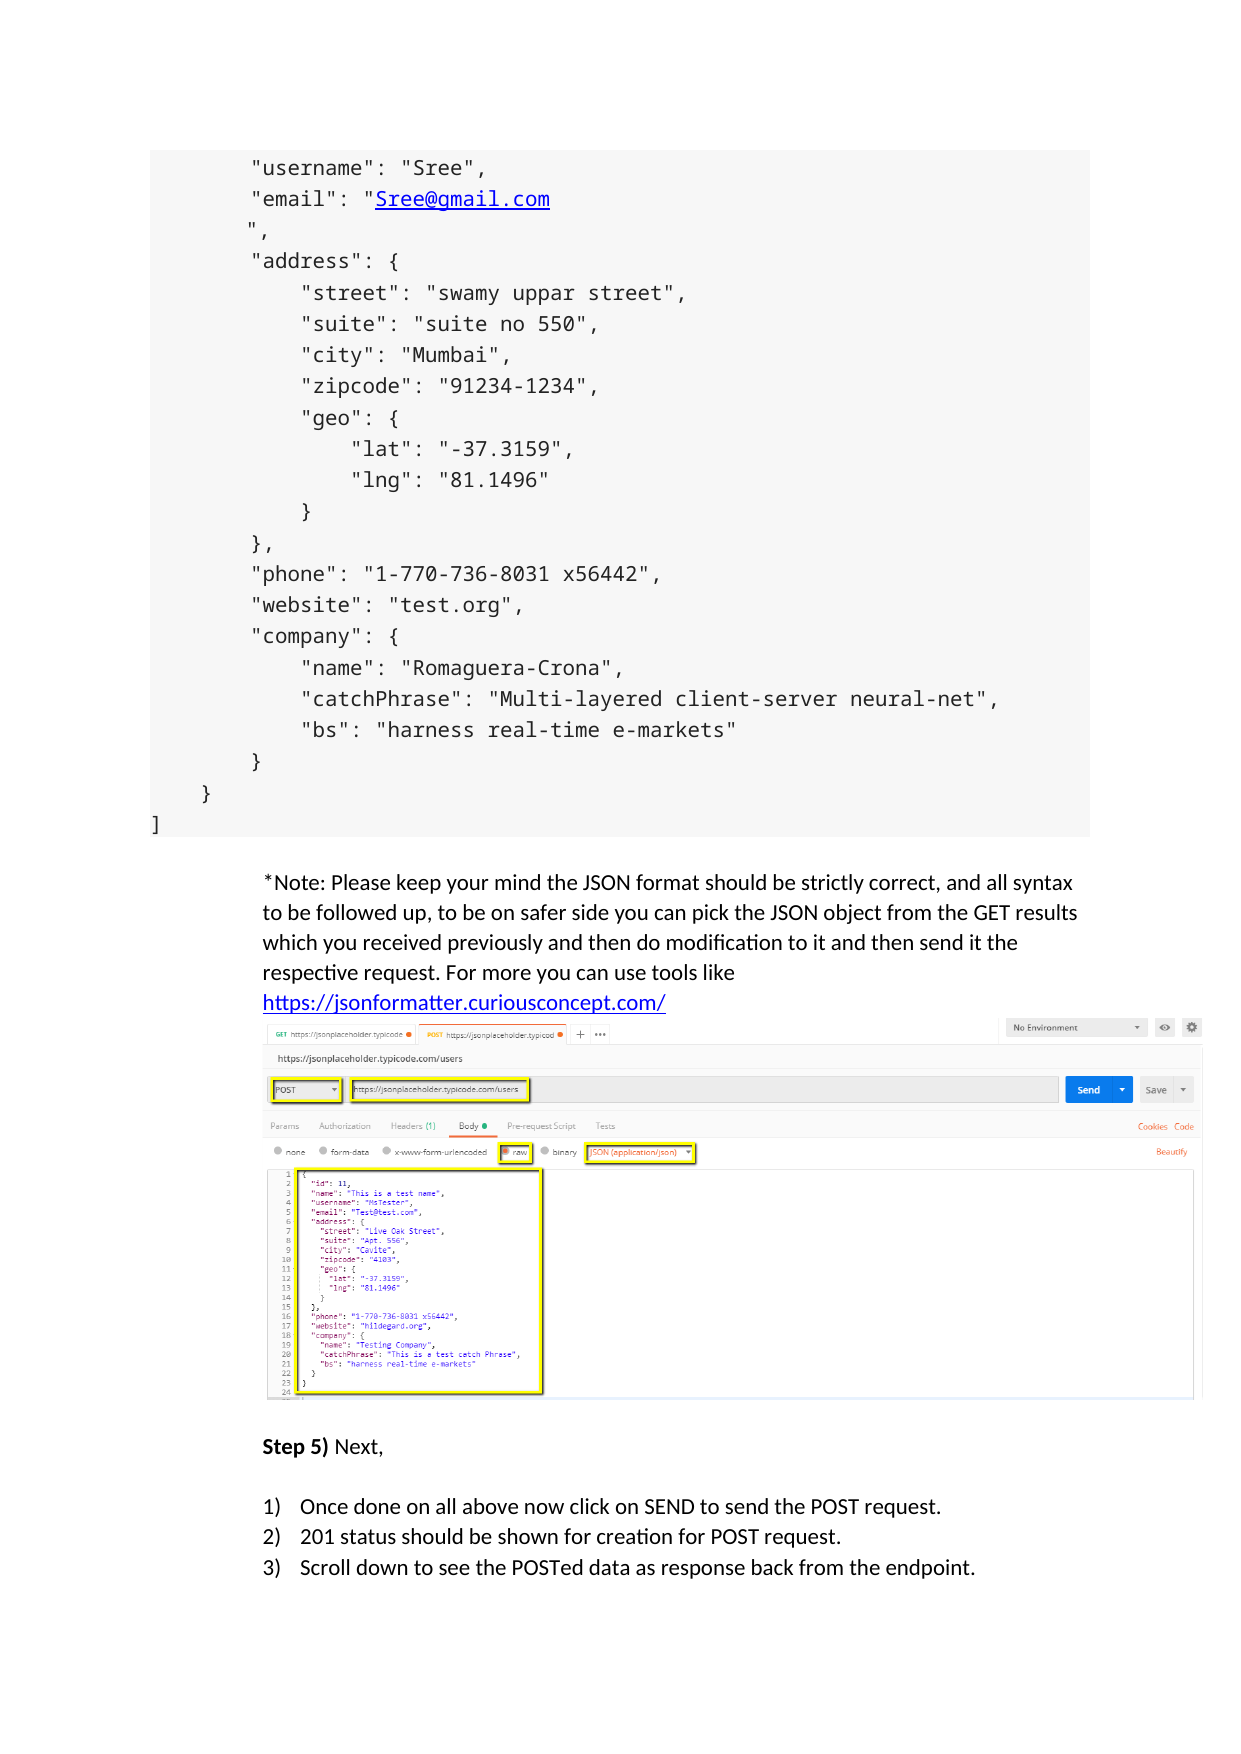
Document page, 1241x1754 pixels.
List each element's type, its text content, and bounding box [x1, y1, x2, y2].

text "street": "swamy uppar street", [150, 275, 1090, 306]
text "username": "Sree", [150, 150, 1090, 181]
text } [150, 494, 1090, 525]
text } [150, 775, 1090, 806]
text }, [150, 525, 1090, 556]
list 201 status should be shown for creation for POST request. [262, 1522, 1090, 1550]
text } [150, 744, 1090, 775]
text "suite": "suite no 550", [150, 306, 1090, 337]
text "website": "test.org", [150, 587, 1090, 619]
text "email": "Sree@gmail.com [150, 181, 1090, 212]
picture [262, 1018, 1203, 1400]
text "city": "Mumbai", [150, 337, 1090, 369]
text ] [150, 806, 1090, 837]
text "phone": "1-770-736-8031 x56442", [150, 556, 1090, 587]
text ", [150, 212, 1090, 244]
text "address": { [150, 244, 1090, 275]
text "lng": "81.1496" [150, 462, 1090, 494]
list *Note: Please keep your mind the JSON format should be strictly correct, and all syntax to be followed up, to be on safer side you can pick the JSON object from the GET results which you received previously and then do modification to it and then send it the respective request. For more you can use tools like https://jsonformatter.curiousconcept.com/ [262, 868, 1090, 1017]
text "bs": "harness real-time e-markets" [150, 712, 1090, 744]
text "catchPhrase": "Multi-layered client-server neural-net", [150, 681, 1090, 712]
text "name": "Romaguera-Crona", [150, 650, 1090, 681]
list Scroll down to see the POSTed data as response back from the endpoint. [262, 1553, 1090, 1581]
text "geo": { [150, 400, 1090, 431]
text "zipcode": "91234-1234", [150, 369, 1090, 400]
list Once done on all above now click on SEND to send the POST request. [262, 1492, 1090, 1520]
list Step 5) Next, [262, 1432, 1090, 1460]
text "lat": "-37.3159", [150, 431, 1090, 462]
text "company": { [150, 619, 1090, 650]
